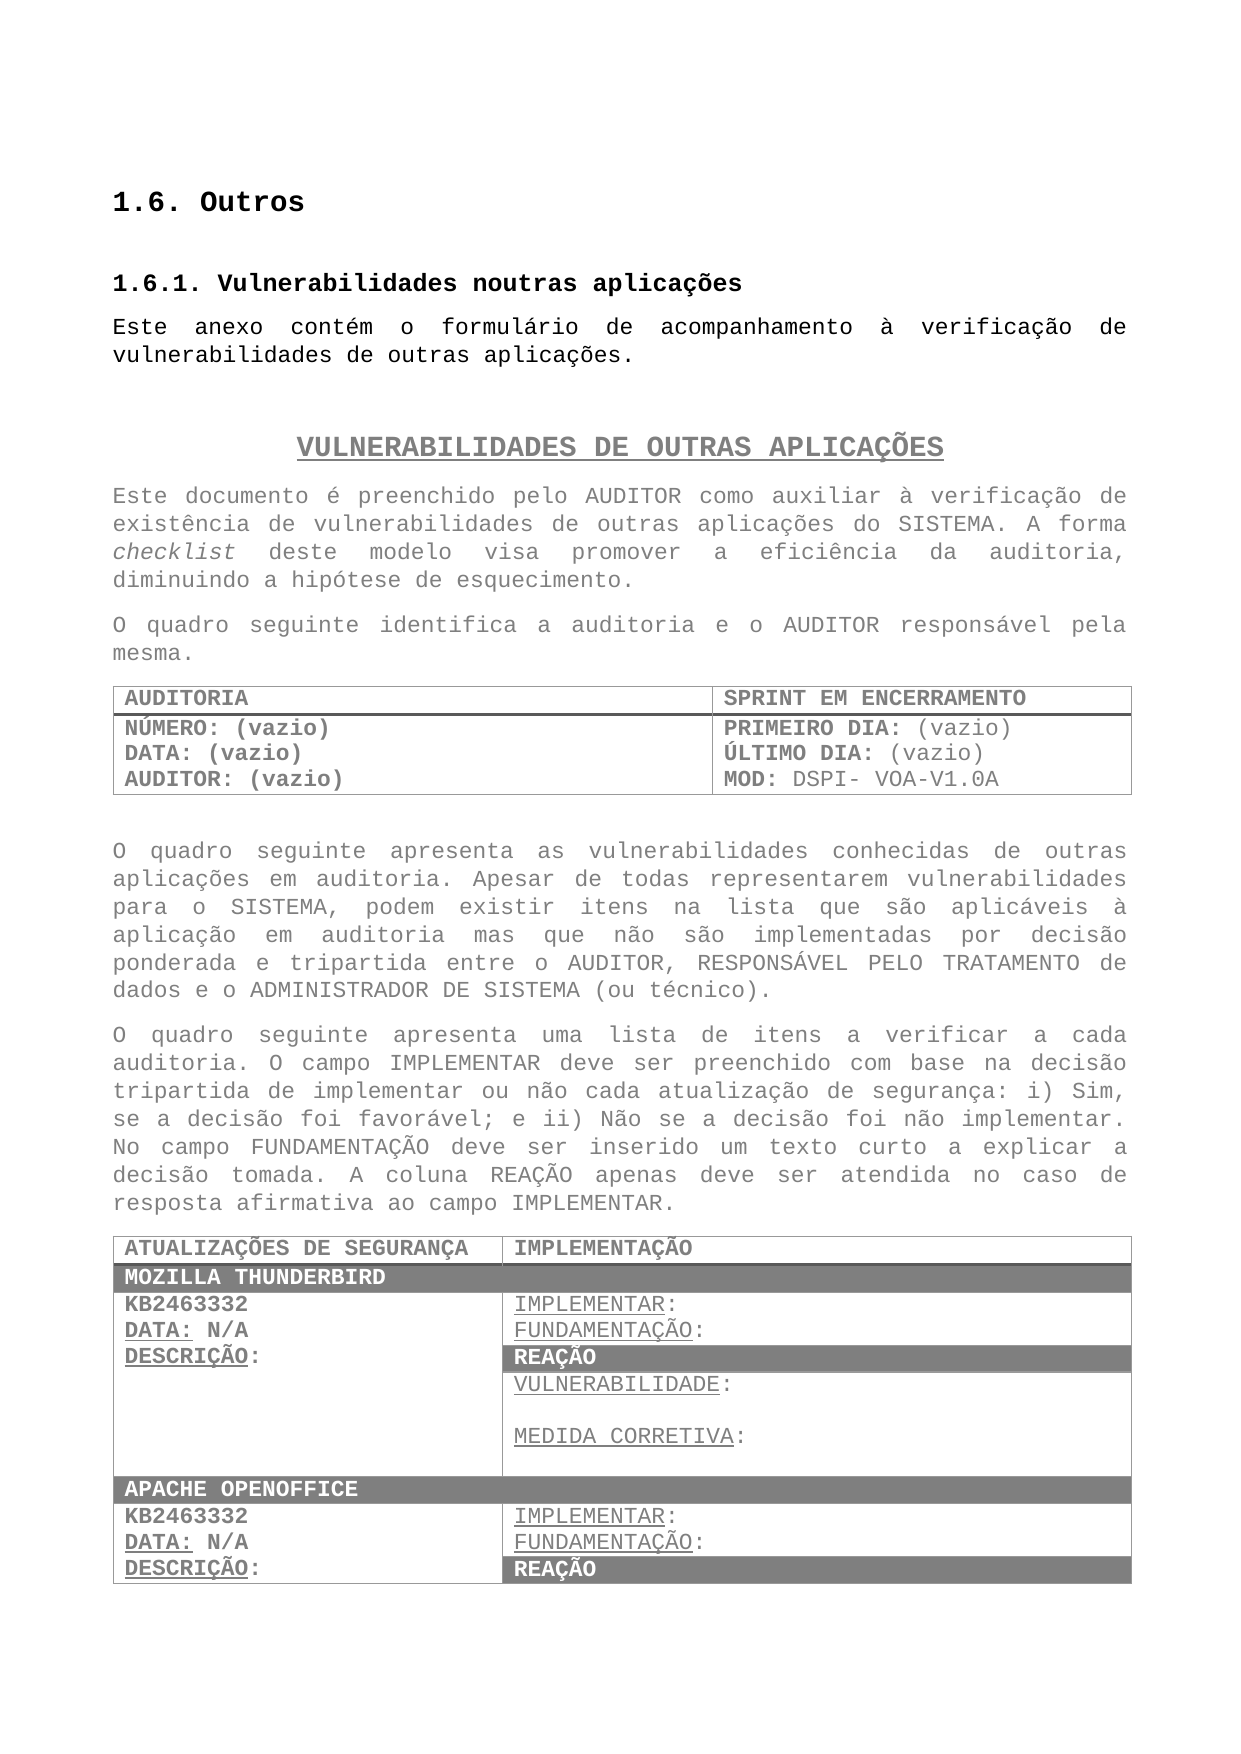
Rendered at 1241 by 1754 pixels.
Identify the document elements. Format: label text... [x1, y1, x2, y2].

table_cell REAÇÃO [503, 1346, 1131, 1371]
table_cell APACHE OPENOFFICE [114, 1477, 1131, 1503]
text Este anexo contém o formulário de acompanhamento à verificação de vulnerabilidades de outras aplicações. [112, 316, 1128, 369]
table_cell IMPLEMENTAR: FUNDAMENTAÇÃO: [503, 1504, 1131, 1556]
table_cell KB2463332 DATA: N/A DESCRIÇÃO: [114, 1504, 502, 1583]
table_cell REAÇÃO [503, 1557, 1131, 1583]
text O quadro seguinte apresenta as vulnerabilidades conhecidas de outras aplicações em auditoria. Apesar de todas representarem vulnerabilidades para o SISTEMA, podem existir itens na lista que são aplicáveis à aplicação em auditoria mas que não são implementadas por decisão ponderada e tripartida entre o AUDITOR, RESPONSÁVEL PELO TRATAMENTO de dados e o ADMINISTRADOR DE SISTEMA (ou técnico). [112, 839, 1128, 1005]
table_cell KB2463332 DATA: N/A DESCRIÇÃO: [114, 1293, 502, 1476]
table_cell IMPLEMENTAR: FUNDAMENTAÇÃO: [503, 1293, 1131, 1344]
text VULNERABILIDADES DE OUTRAS APLICAÇÕES [112, 433, 1128, 466]
table_header AUDITORIA [114, 687, 712, 713]
table_cell VULNERABILIDADE: MEDIDA CORRETIVA: [503, 1373, 1131, 1476]
text O quadro seguinte apresenta uma lista de itens a verificar a cada auditoria. O campo IMPLEMENTAR deve ser preenchido com base na decisão tripartida de implementar ou não cada atualização de segurança: i) Sim, se a decisão foi favorável; e ii) Não se a decisão foi não implementar. No campo FUNDAMENTAÇÃO deve ser inserido um texto curto a explicar a decisão tomada. A coluna REAÇÃO apenas deve ser atendida no caso de resposta afirmativa ao campo IMPLEMENTAR. [112, 1023, 1128, 1217]
table_header SPRINT EM ENCERRAMENTO [713, 687, 1131, 713]
table_cell NÚMERO: (vazio) DATA: (vazio) AUDITOR: (vazio) [114, 716, 712, 794]
text Vulnerabilidades noutras aplicações [112, 271, 1128, 299]
table_cell MOZILLA THUNDERBIRD [114, 1266, 1131, 1292]
text O quadro seguinte identifica a auditoria e o AUDITOR responsável pela mesma. [112, 613, 1128, 667]
table_cell PRIMEIRO DIA: (vazio) ÚLTIMO DIA: (vazio) MOD: DSPI- VOA-V1.0A [713, 716, 1131, 794]
text Outros [112, 187, 1128, 221]
table_header IMPLEMENTAÇÃO [503, 1237, 1131, 1262]
table_header ATUALIZAÇÕES DE SEGURANÇA [114, 1237, 502, 1262]
text Este documento é preenchido pelo AUDITOR como auxiliar à verificação de existência de vulnerabilidades de outras aplicações do SISTEMA. A forma checklist deste modelo visa promover a eficiência da auditoria, diminuindo a hipótese de esquecimento. [112, 485, 1128, 594]
